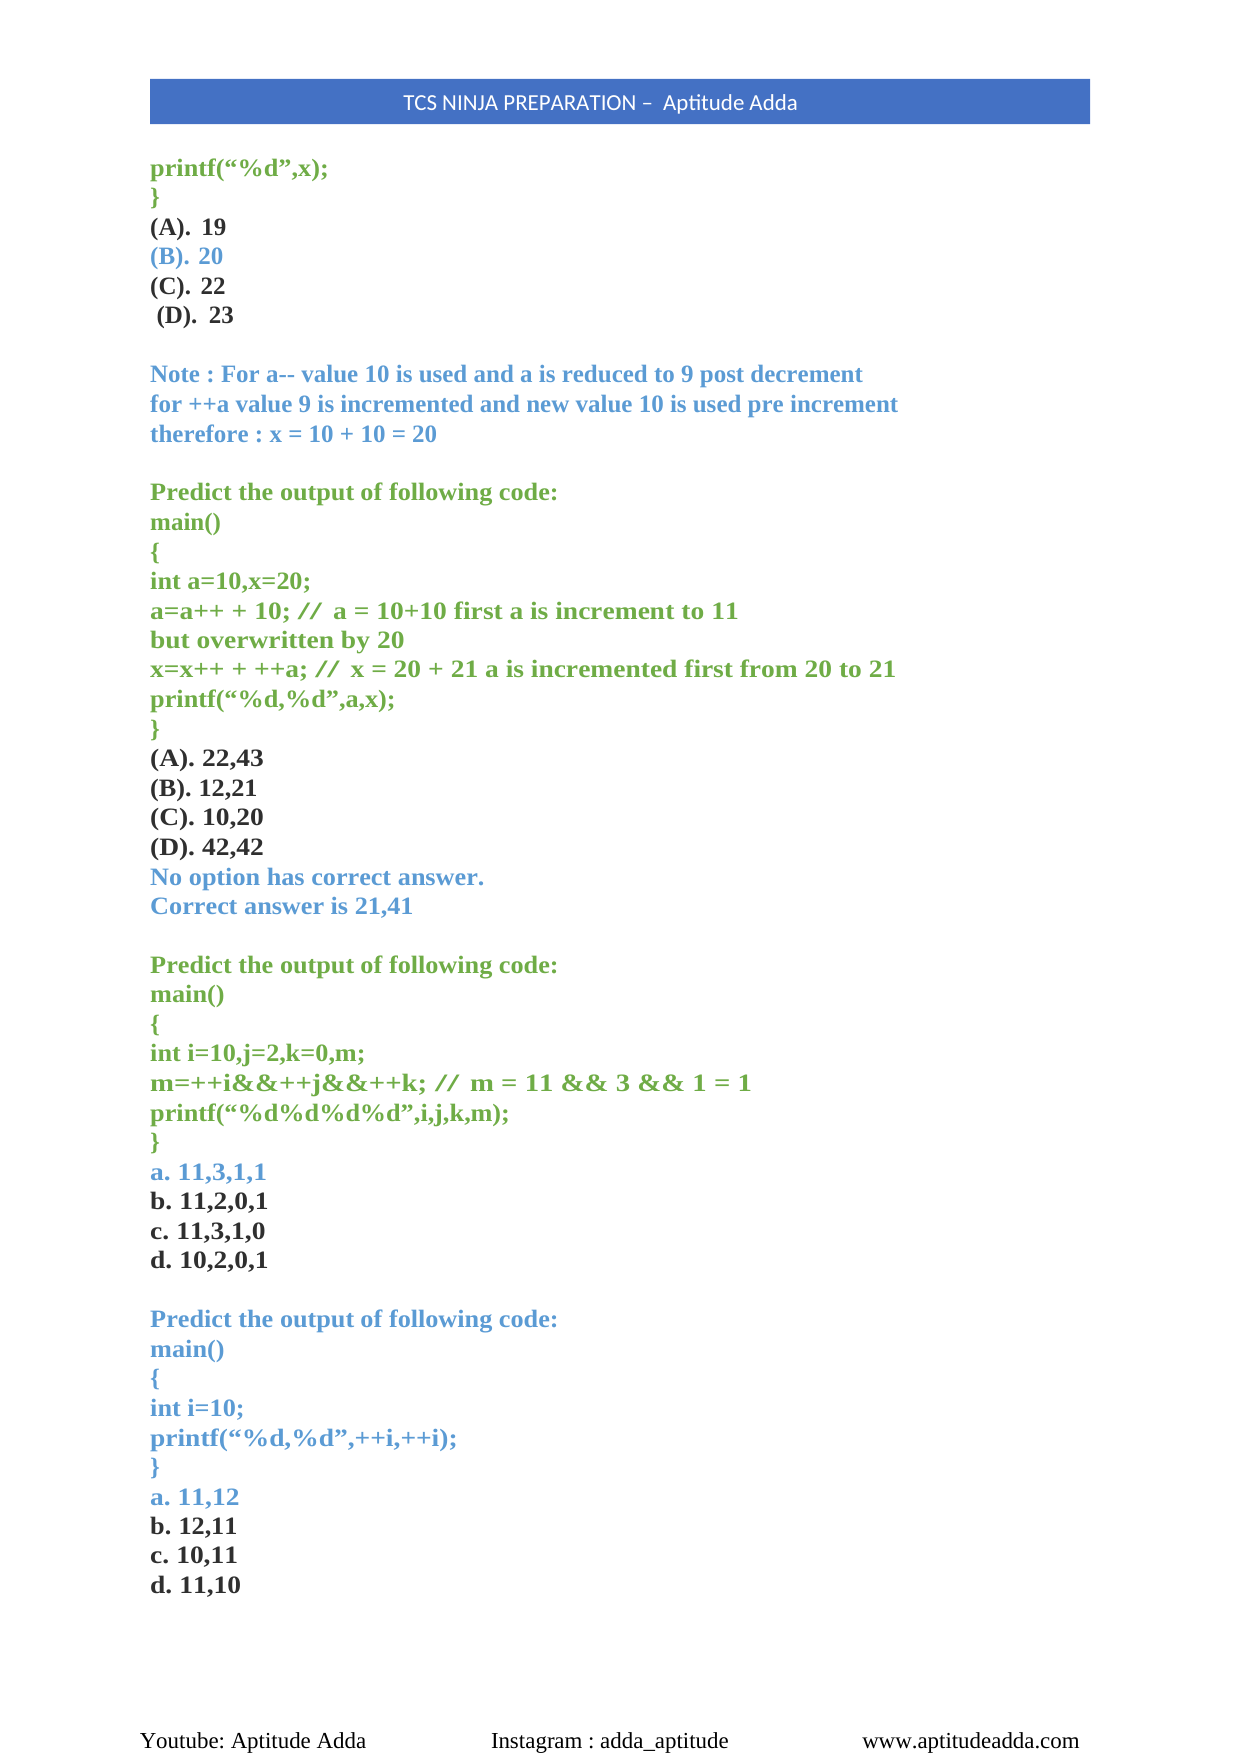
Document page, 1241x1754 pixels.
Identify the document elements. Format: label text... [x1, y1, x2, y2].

text d. 11,10 [150, 1570, 1094, 1599]
text } [150, 1127, 1094, 1156]
text printf(“%d,%d”,a,x); [150, 684, 1094, 713]
text d. 10,2,0,1 [150, 1245, 1094, 1274]
text b. 11,2,0,1 [150, 1186, 1094, 1215]
text c. 10,11 [150, 1541, 1094, 1569]
text a. 11,3,1,1 [150, 1157, 1094, 1186]
list 23 [156, 300, 1094, 329]
list 20 [150, 241, 1094, 270]
text printf(“%d%d%d%d”,i,j,k,m); [150, 1098, 1094, 1126]
text } [150, 1452, 1094, 1481]
text c. 11,3,1,0 [150, 1216, 1094, 1244]
text } [150, 182, 1094, 211]
text { [150, 1009, 1094, 1038]
text Predict the output of following code: main() [150, 1304, 578, 1363]
list 22 [150, 271, 1094, 299]
text (B). 12,21 [150, 773, 1094, 801]
list 19 [150, 212, 1094, 240]
text x=x++ + ++a; // x = 20 + 21 a is incremented first from 20 to 21 [150, 655, 1094, 683]
text (D). 42,42 [150, 832, 1094, 861]
text (A). 22,43 [150, 743, 1094, 772]
text main() [150, 507, 1094, 536]
text Predict the output of following code: [150, 477, 1094, 506]
text a=a++ + 10; // a = 10+10 first a is increment to 11 but overwritten by 20 [150, 596, 752, 654]
text for ++a value 9 is incremented and new value 10 is used pre increment therefore : x = 10 + 10 = 20 [150, 389, 969, 447]
text b. 12,11 [150, 1511, 1094, 1540]
text int i=10; [150, 1393, 1094, 1422]
text Predict the output of following code: main() [150, 950, 578, 1008]
text int a=10,x=20; [150, 566, 1094, 595]
text int i=10,j=2,k=0,m; [150, 1038, 1094, 1067]
text Note : For a-- value 10 is used and a is reduced to 9 post decrement [150, 359, 1094, 388]
text } [150, 714, 1094, 742]
text No option has correct answer. Correct answer is 21,41 [150, 862, 511, 920]
text printf(“%d”,x); [150, 153, 1094, 181]
text m=++i&&++j&&++k; // m = 11 && 3 && 1 = 1 [150, 1068, 1094, 1097]
text (C). 10,20 [150, 802, 1094, 831]
text a. 11,12 [150, 1482, 1094, 1510]
text { [150, 537, 1094, 566]
text printf(“%d,%d”,++i,++i); [150, 1423, 1094, 1451]
text { [150, 1364, 1094, 1392]
